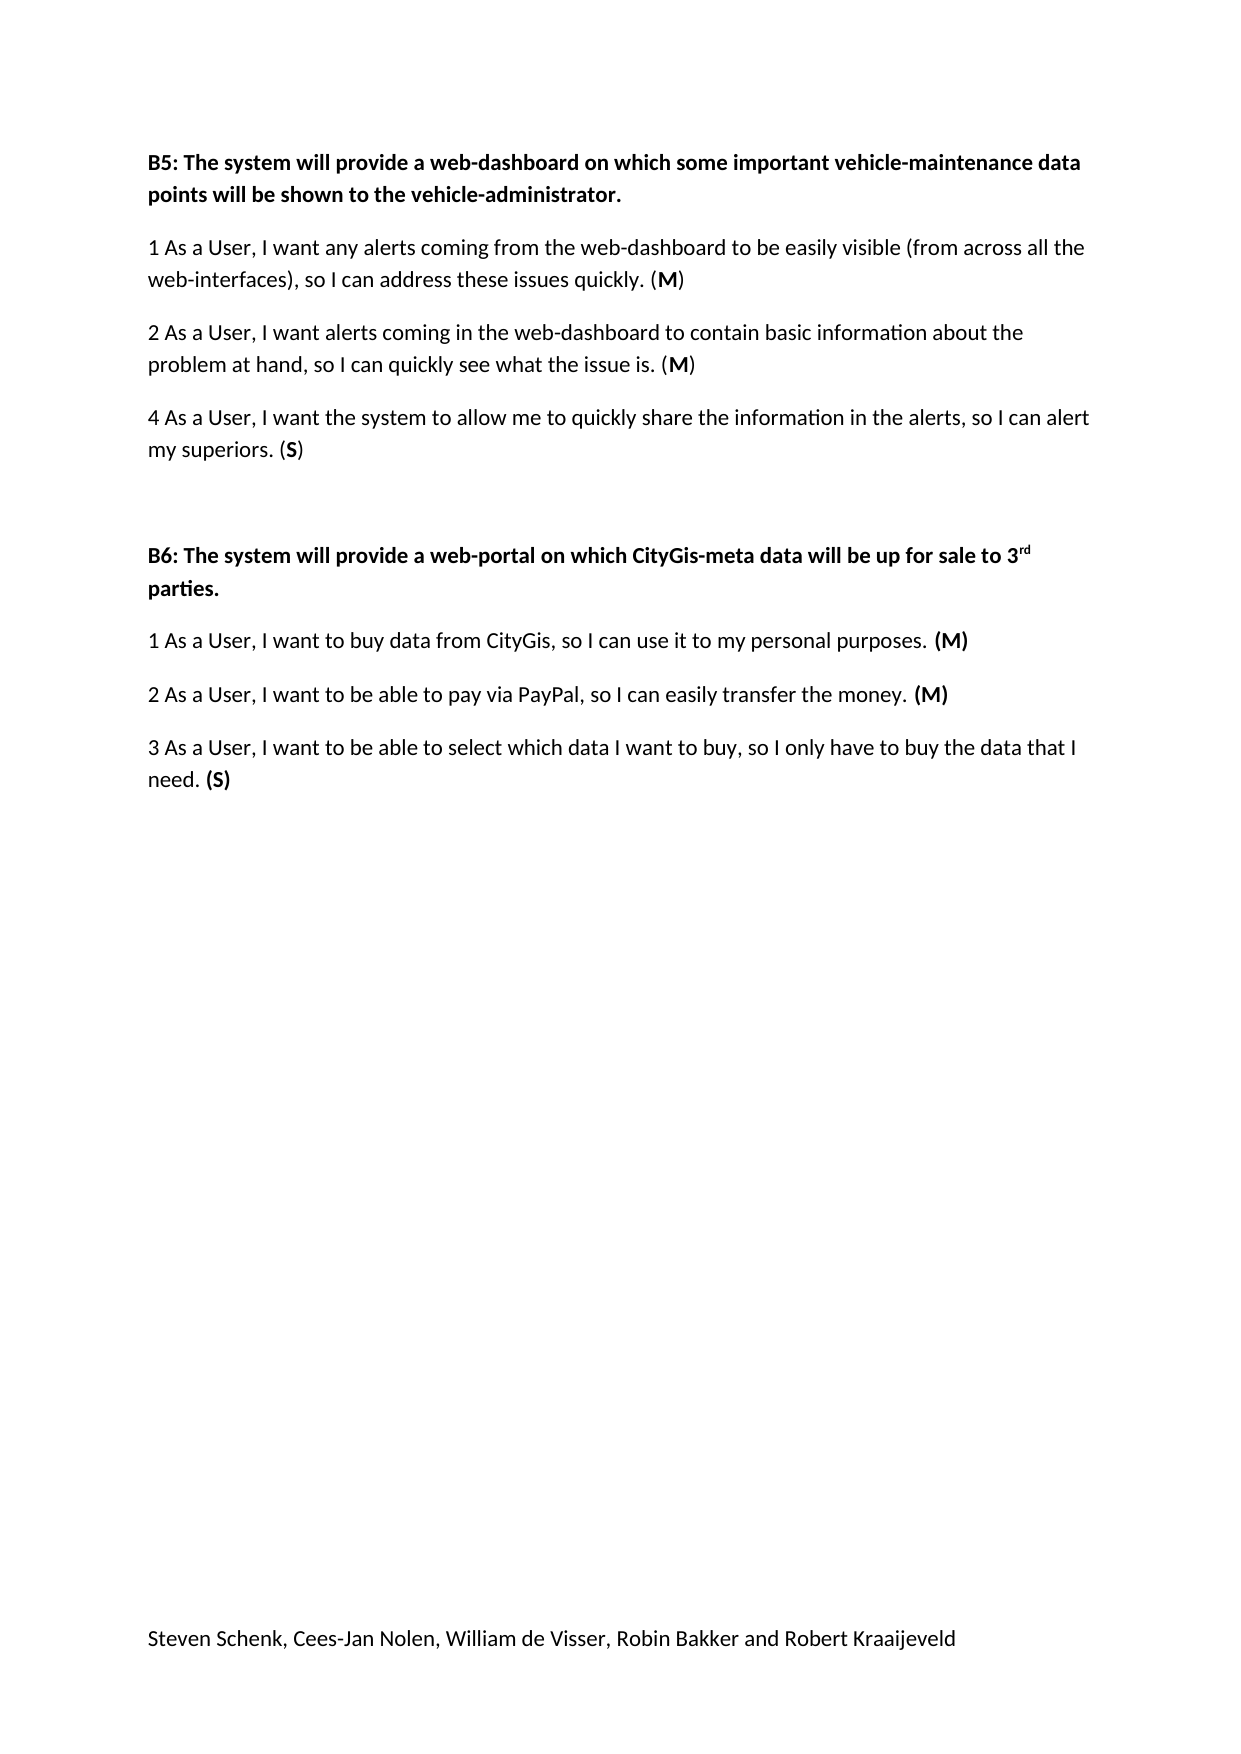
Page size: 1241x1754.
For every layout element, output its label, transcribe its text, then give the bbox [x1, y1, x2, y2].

text 2 As a User, I want to be able to pay via PayPal, so I can easily transfer the money. (M) [148, 680, 1093, 708]
text 2 As a User, I want alerts coming in the web-dashboard to contain basic information about the problem at hand, so I can quickly see what the issue is. (M) [148, 318, 1093, 378]
text B6: The system will provide a web-portal on which CityGis-meta data will be up for sale to 3rd parties. [148, 541, 1093, 602]
text 3 As a User, I want to be able to select which data I want to buy, so I only have to buy the data that I need. (S) [148, 733, 1093, 793]
text B5: The system will provide a web-dashboard on which some important vehicle-maintenance data points will be shown to the vehicle-administrator. [148, 148, 1093, 208]
text 1 As a User, I want any alerts coming from the web-dashboard to be easily visible (from across all the web-interfaces), so I can address these issues quickly. (M) [148, 233, 1093, 293]
text 1 As a User, I want to buy data from CityGis, so I can use it to my personal purposes. (M) [148, 627, 1093, 655]
text 4 As a User, I want the system to allow me to quickly share the information in the alerts, so I can alert my superiors. (S) [148, 403, 1093, 463]
